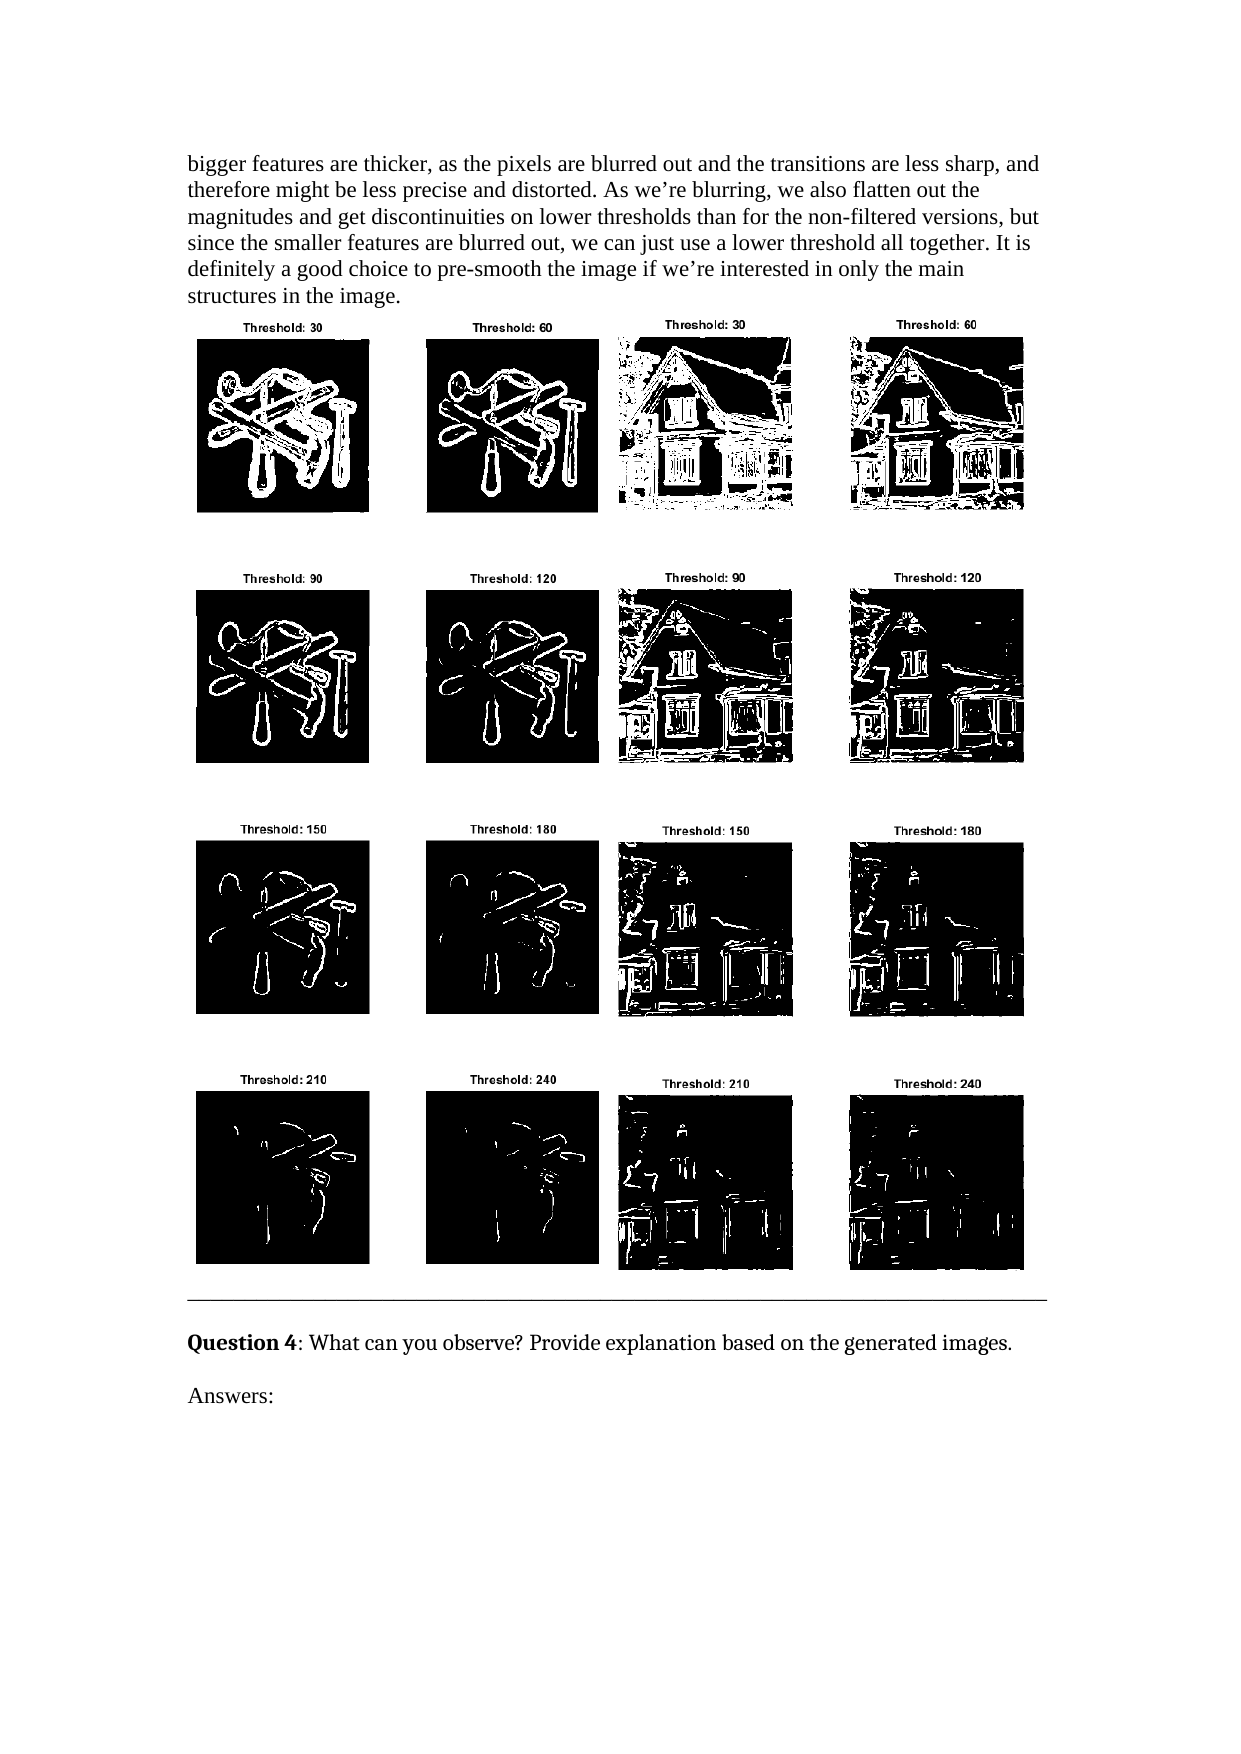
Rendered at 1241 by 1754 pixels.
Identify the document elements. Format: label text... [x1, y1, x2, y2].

text ___________________________________________________________________________ [187, 1277, 1053, 1303]
text Question 4: What can you observe? Provide explanation based on the generated images. [187, 1330, 1053, 1356]
text Answers: [187, 1383, 1053, 1409]
picture [187, 308, 1032, 1278]
